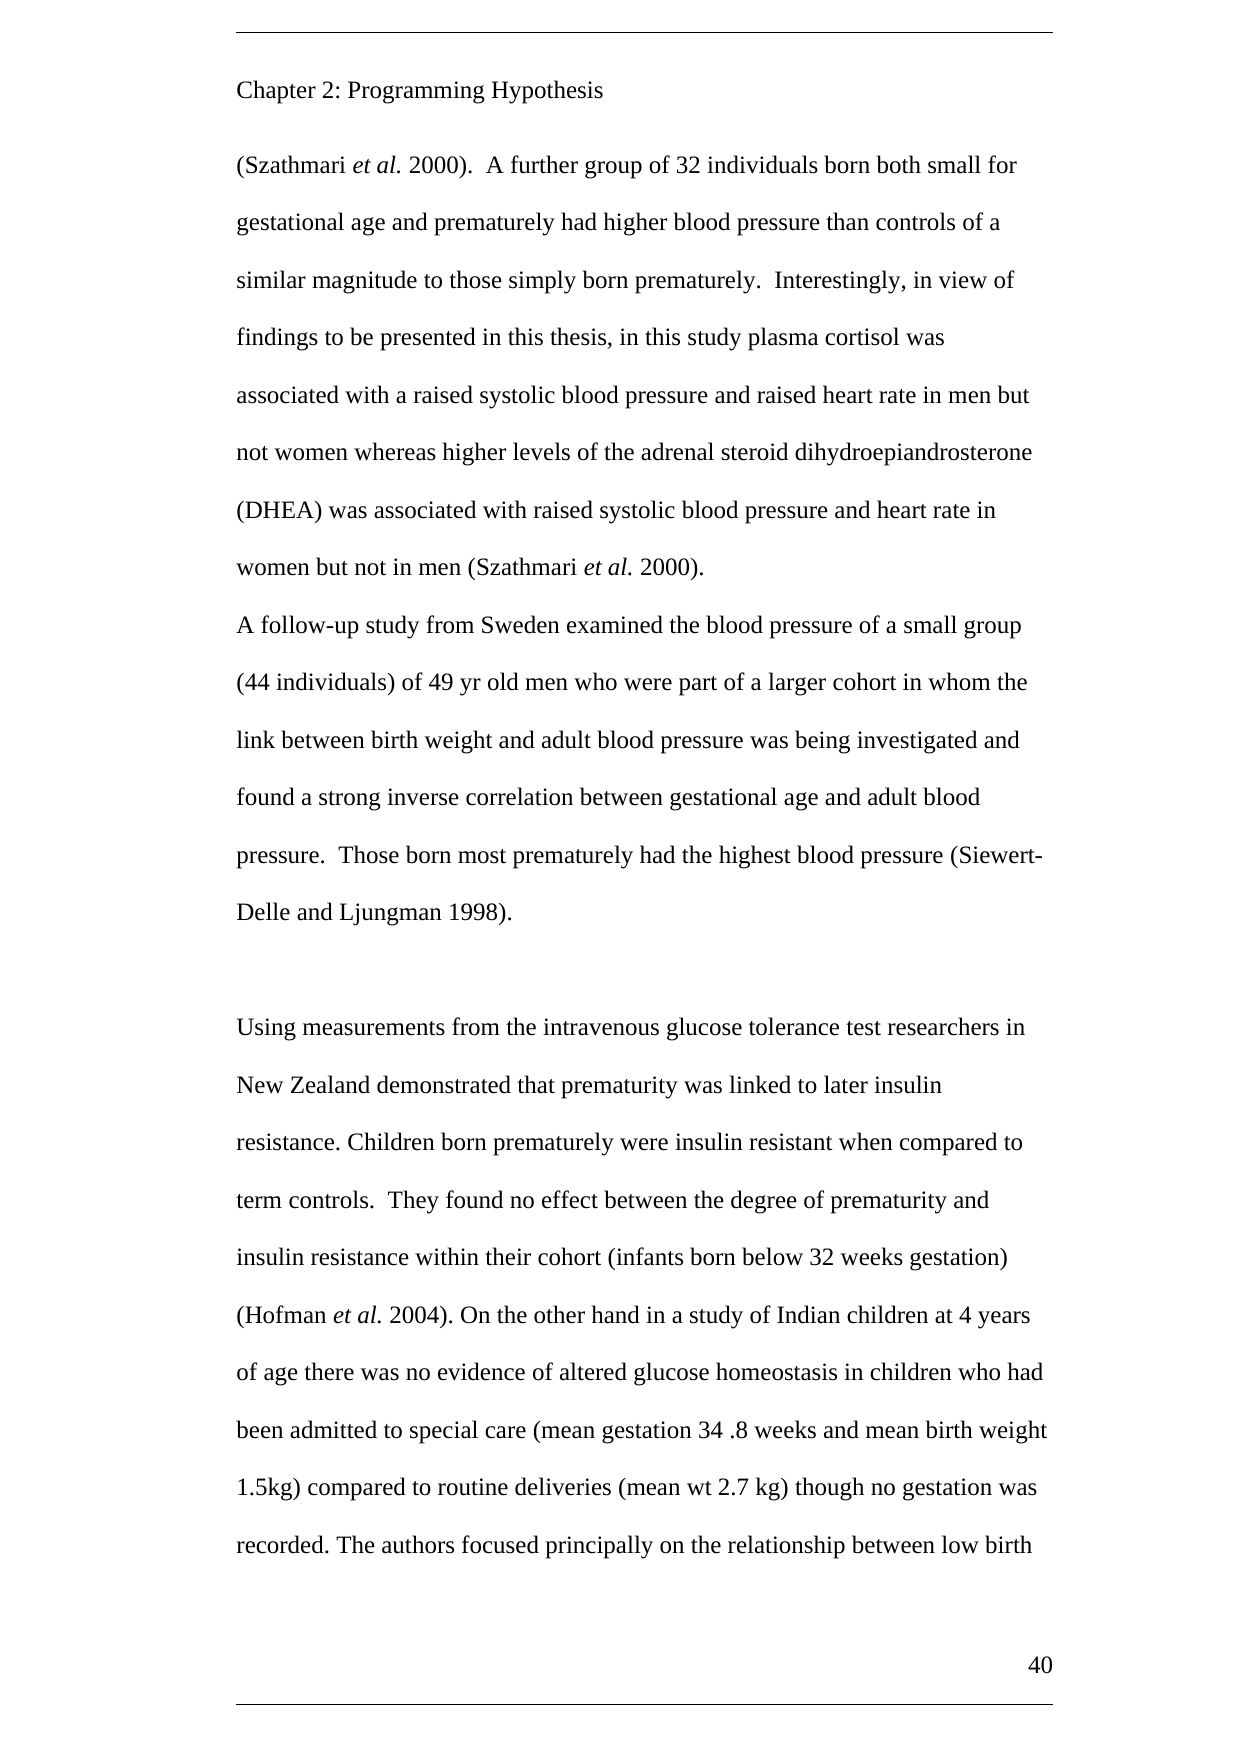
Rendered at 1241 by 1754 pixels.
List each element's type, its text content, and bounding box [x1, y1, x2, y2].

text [236, 150, 1053, 581]
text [236, 1012, 1053, 1559]
text A follow-up study from examined the blood pressure of a small group (44 individuals) of 49 yr old men who were part of a larger cohort in whom the link between birth weight and adult blood pressure was being investigated and found a strong inverse correlation between gestational age and adult blood pressure. Those born most prematurely had the highest blood pressure (Siewert-Delle and Ljungman 1998). [236, 610, 1053, 926]
